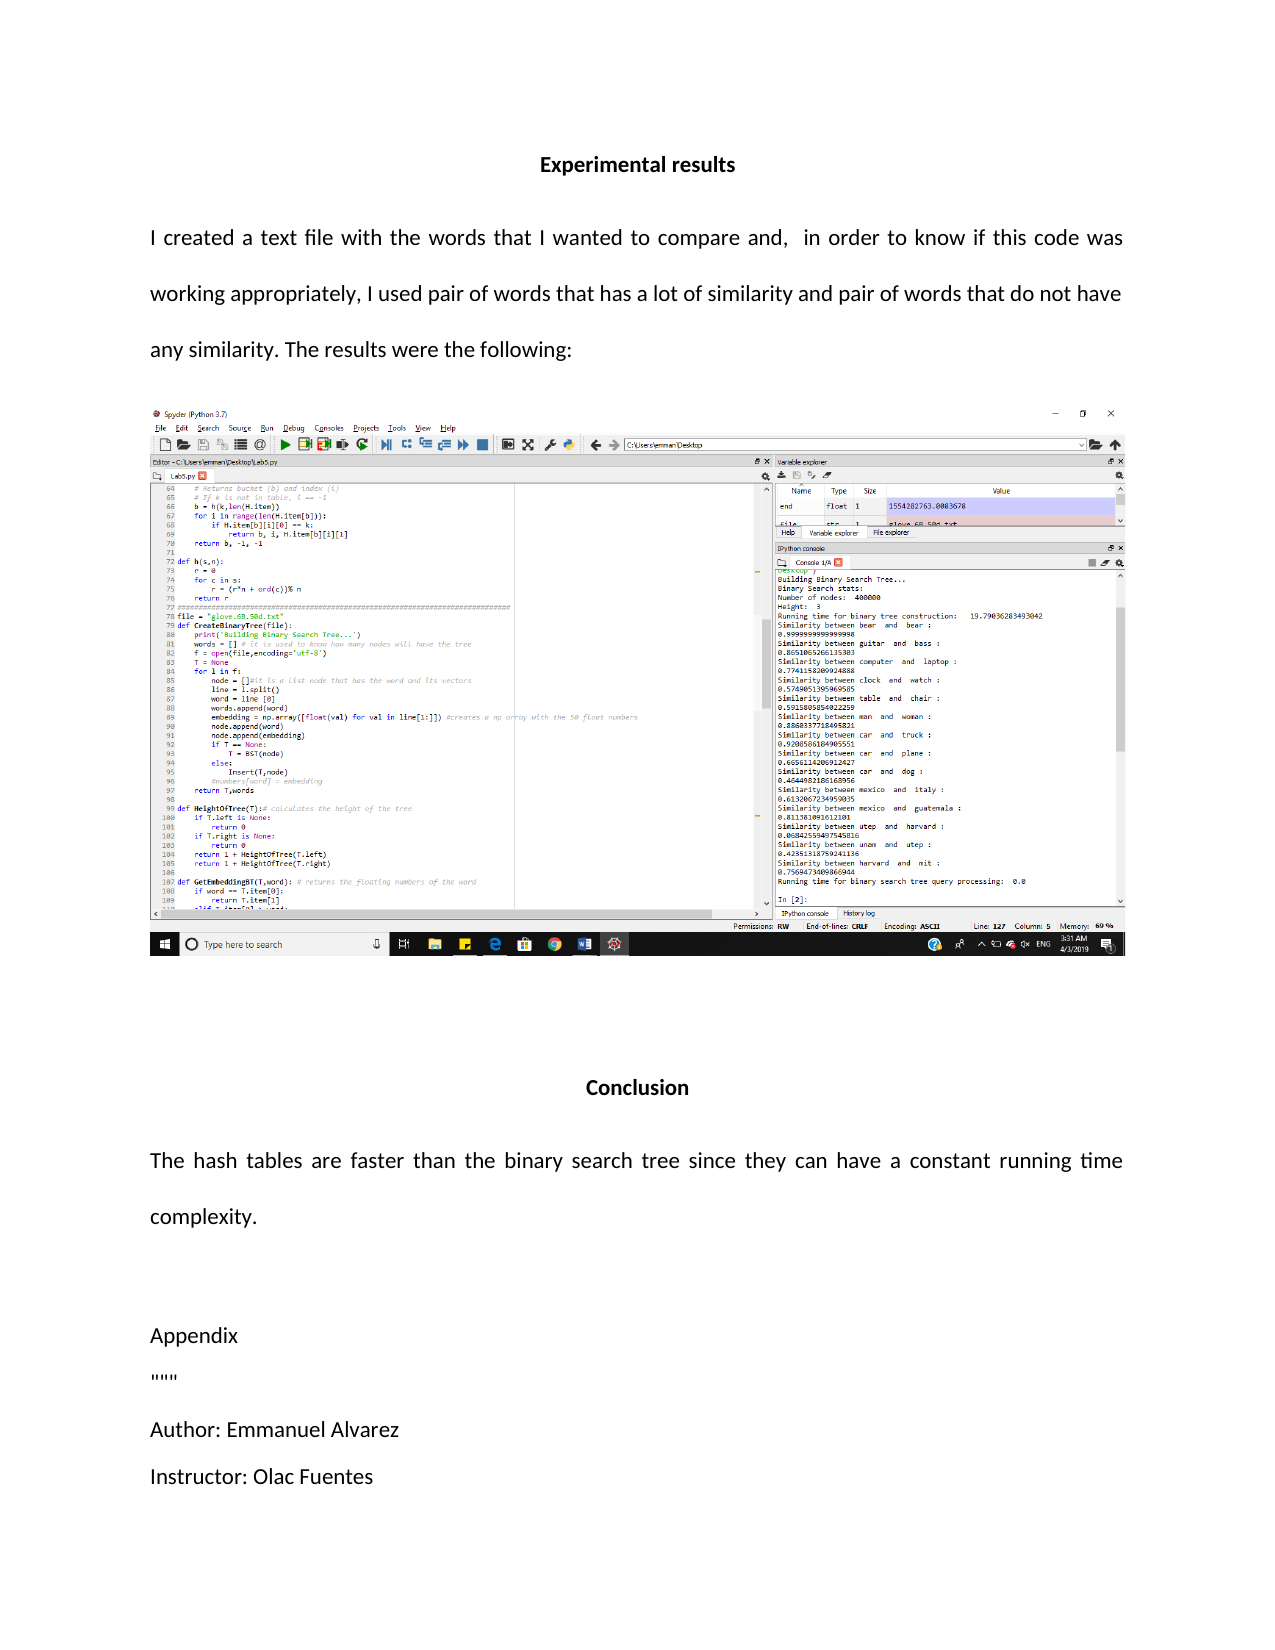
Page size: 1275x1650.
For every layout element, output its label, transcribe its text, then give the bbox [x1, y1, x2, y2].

text Instructor: Olac Fuentes [150, 1462, 1125, 1490]
text I created a text file with the words that I wanted to compare and, in order to know if this code was working appropriately, I used pair of words that has a lot of similarity and pair of words that do not have any similarity. The results were the following: [150, 223, 1125, 363]
text Experimental results [150, 150, 1125, 178]
text The hash tables are faster than the binary search tree since they can have a constant running time complexity. [150, 1146, 1125, 1230]
text Conclusion [150, 1073, 1125, 1101]
picture [150, 407, 1125, 956]
text Appendix [150, 1322, 1125, 1350]
text Author: Emmanuel Alvarez [150, 1415, 1125, 1443]
text """ [150, 1368, 1125, 1397]
